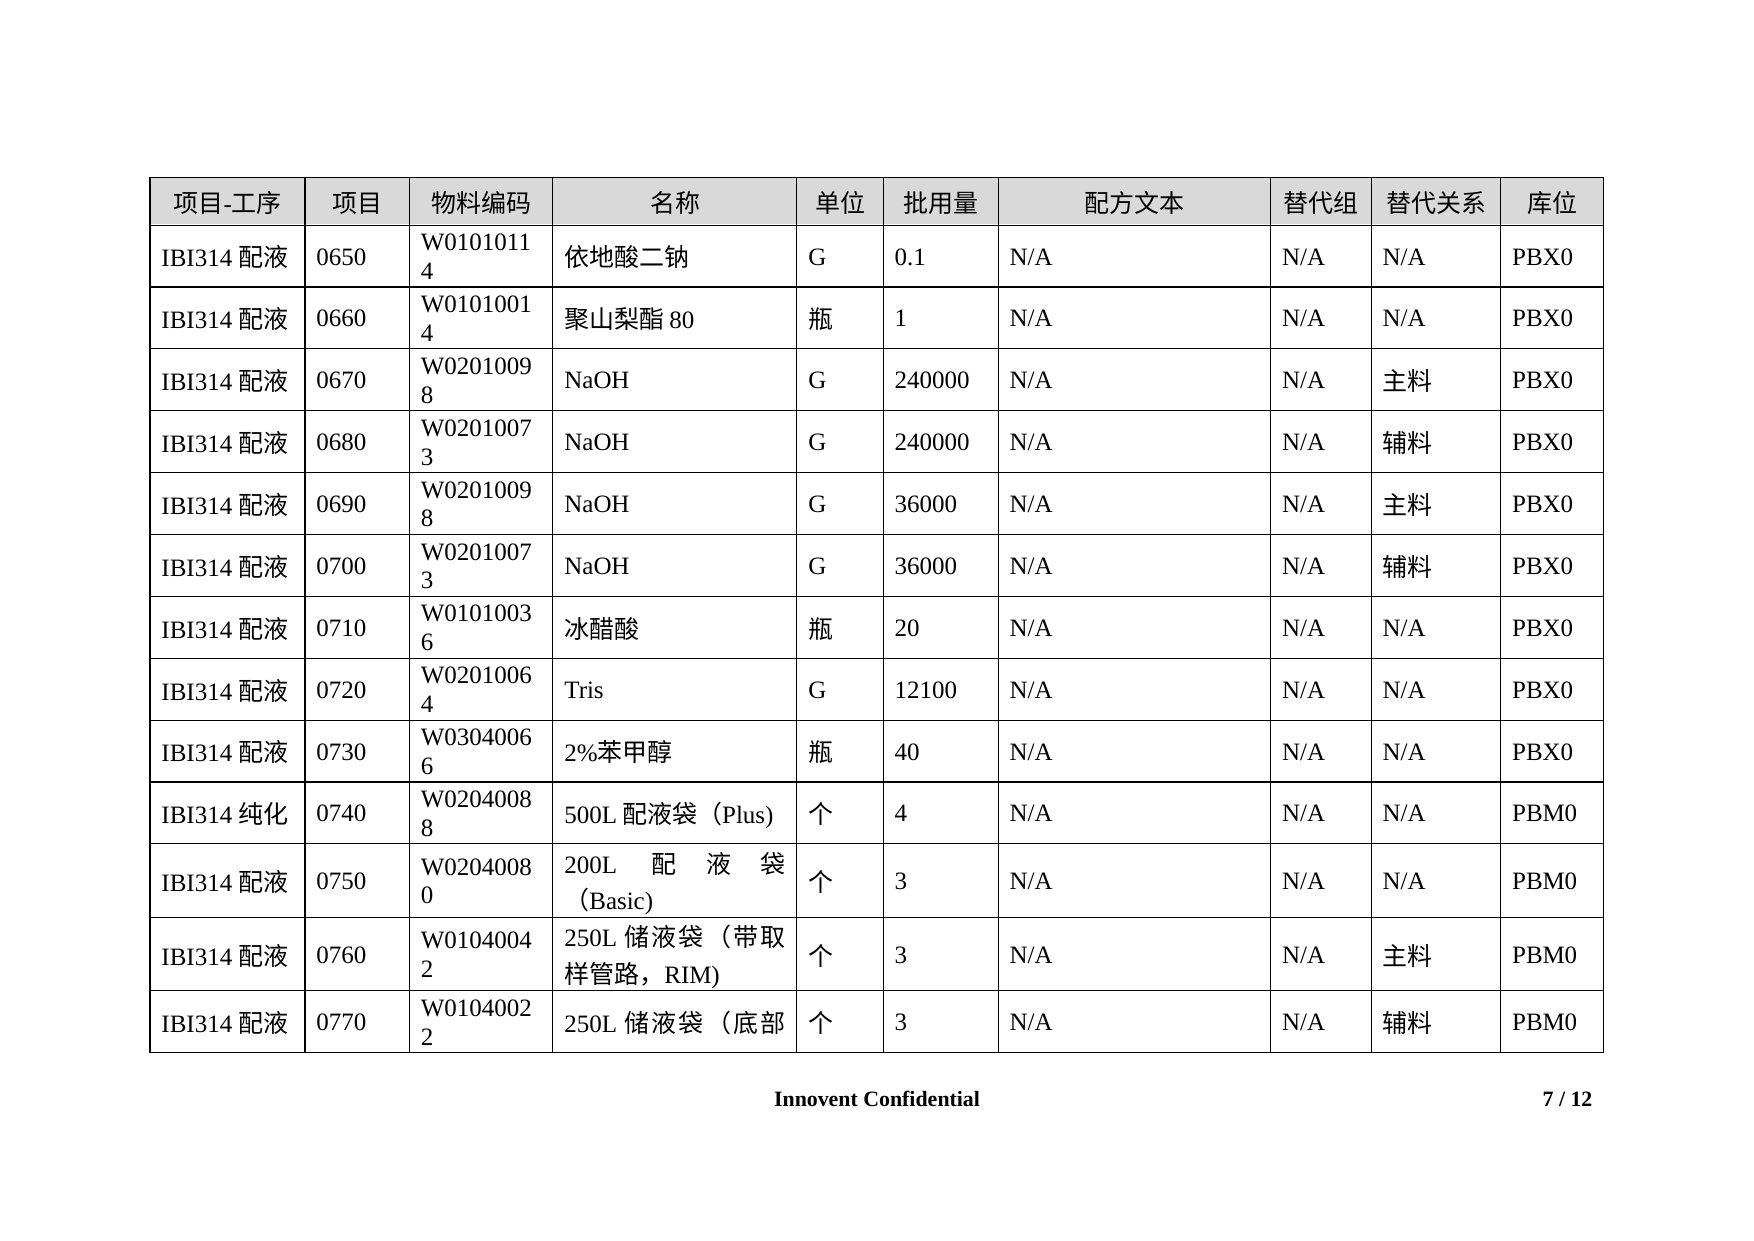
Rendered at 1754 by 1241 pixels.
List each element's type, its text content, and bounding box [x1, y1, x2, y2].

table_cell N/A [1271, 288, 1371, 348]
table_cell N/A [999, 918, 1270, 990]
table_cell IBI314 配液 [151, 349, 304, 410]
table_cell 500L配液袋（Plus) [553, 783, 796, 843]
table_cell G [797, 349, 883, 410]
table_cell W01010014 [410, 288, 552, 348]
table_cell IBI314 纯化 [151, 783, 304, 843]
table_header 替代关系 [1372, 178, 1500, 224]
table_cell W02040080 [410, 844, 552, 917]
table_header 单位 [797, 178, 883, 224]
table_cell 0660 [306, 288, 409, 348]
table_cell 瓶 [797, 597, 883, 658]
table_cell PBX0 [1501, 288, 1603, 348]
table_cell G [797, 535, 883, 596]
table_cell PBM0 [1501, 783, 1603, 843]
table_cell 辅料 [1372, 991, 1500, 1052]
table_cell PBX0 [1501, 659, 1603, 719]
table_cell 2%苯甲醇 [553, 721, 796, 781]
table_cell N/A [999, 288, 1270, 348]
table_cell IBI314 配液 [151, 597, 304, 658]
table_cell 个 [797, 991, 883, 1052]
table_cell 3 [884, 918, 998, 990]
table_cell 0680 [306, 411, 409, 472]
table_cell 0740 [306, 783, 409, 843]
table_cell 0730 [306, 721, 409, 781]
table_cell 主料 [1372, 349, 1500, 410]
table_cell 3 [884, 844, 998, 917]
table_cell PBX0 [1501, 535, 1603, 596]
table_cell N/A [999, 226, 1270, 286]
table_cell NaOH [553, 411, 796, 472]
table_cell PBM0 [1501, 918, 1603, 990]
table_cell 36000 [884, 535, 998, 596]
table_cell N/A [999, 659, 1270, 719]
table_cell 0700 [306, 535, 409, 596]
table_cell 40 [884, 721, 998, 781]
table_cell W02010064 [410, 659, 552, 719]
table_cell 主料 [1372, 473, 1500, 534]
table_cell 瓶 [797, 721, 883, 781]
table_header 库位 [1501, 178, 1603, 224]
table_cell 0.1 [884, 226, 998, 286]
table_cell PBX0 [1501, 721, 1603, 781]
table_cell 3 [884, 991, 998, 1052]
table_cell N/A [999, 721, 1270, 781]
table_cell N/A [1372, 226, 1500, 286]
table_cell W01040042 [410, 918, 552, 990]
table_cell 4 [884, 783, 998, 843]
table_cell IBI314 配液 [151, 535, 304, 596]
table_header 批用量 [884, 178, 998, 224]
table_cell N/A [1271, 844, 1371, 917]
table_header 项目-工序 [151, 178, 304, 224]
table_cell N/A [1271, 597, 1371, 658]
table_header 配方文本 [999, 178, 1270, 224]
table_cell G [797, 226, 883, 286]
table_cell 0760 [306, 918, 409, 990]
table_cell IBI314 配液 [151, 844, 304, 917]
table_header 替代组 [1271, 178, 1371, 224]
table_cell IBI314 配液 [151, 659, 304, 719]
table_cell N/A [1372, 597, 1500, 658]
table_cell 240000 [884, 411, 998, 472]
table_cell 0690 [306, 473, 409, 534]
table_cell PBX0 [1501, 349, 1603, 410]
table_cell 聚山梨酯80 [553, 288, 796, 348]
table_cell N/A [1372, 783, 1500, 843]
table_cell 冰醋酸 [553, 597, 796, 658]
table_cell N/A [999, 473, 1270, 534]
table_cell G [797, 659, 883, 719]
table_cell 0710 [306, 597, 409, 658]
table_cell N/A [999, 349, 1270, 410]
table_header 项目 [306, 178, 409, 224]
table_cell IBI314 配液 [151, 226, 304, 286]
table_cell 1 [884, 288, 998, 348]
table_cell N/A [1271, 991, 1371, 1052]
table_header 物料编码 [410, 178, 552, 224]
table_cell N/A [1271, 473, 1371, 534]
table_cell N/A [1372, 844, 1500, 917]
table_cell W02010098 [410, 473, 552, 534]
table_cell N/A [1271, 411, 1371, 472]
table_cell PBM0 [1501, 991, 1603, 1052]
table_header 名称 [553, 178, 796, 224]
table_cell NaOH [553, 535, 796, 596]
table_cell 0750 [306, 844, 409, 917]
table_cell 瓶 [797, 288, 883, 348]
table_cell 200L配液袋（Basic) [553, 844, 796, 917]
table_cell N/A [1372, 721, 1500, 781]
table_cell N/A [999, 535, 1270, 596]
table_cell 36000 [884, 473, 998, 534]
table_cell W02040088 [410, 783, 552, 843]
table_cell N/A [999, 844, 1270, 917]
table_cell 依地酸二钠 [553, 226, 796, 286]
table_cell G [797, 411, 883, 472]
table_cell G [797, 473, 883, 534]
table_cell 0670 [306, 349, 409, 410]
table_cell W02010073 [410, 411, 552, 472]
table_cell PBX0 [1501, 597, 1603, 658]
table_cell 个 [797, 844, 883, 917]
table_cell NaOH [553, 349, 796, 410]
table_cell N/A [999, 991, 1270, 1052]
table_cell W01010114 [410, 226, 552, 286]
table_cell N/A [1372, 659, 1500, 719]
table_cell IBI314 配液 [151, 918, 304, 990]
table_cell PBX0 [1501, 411, 1603, 472]
table_cell 20 [884, 597, 998, 658]
table_cell NaOH [553, 473, 796, 534]
table_cell PBX0 [1501, 473, 1603, 534]
table_cell 0650 [306, 226, 409, 286]
table_cell N/A [1271, 349, 1371, 410]
table_cell 0720 [306, 659, 409, 719]
table_cell PBX0 [1501, 226, 1603, 286]
table_cell IBI314 配液 [151, 721, 304, 781]
table_cell W02010098 [410, 349, 552, 410]
table_cell 12100 [884, 659, 998, 719]
table_cell W02010073 [410, 535, 552, 596]
table_cell 个 [797, 783, 883, 843]
table_cell Tris [553, 659, 796, 719]
table_cell N/A [999, 783, 1270, 843]
table_cell 250L储液袋（底部出液） [553, 991, 796, 1052]
table_cell W03040066 [410, 721, 552, 781]
table_cell IBI314 配液 [151, 473, 304, 534]
table_cell 个 [797, 918, 883, 990]
table_cell W01040022 [410, 991, 552, 1052]
table_cell 辅料 [1372, 535, 1500, 596]
table_cell N/A [1271, 783, 1371, 843]
table_cell N/A [1271, 659, 1371, 719]
table_cell N/A [1271, 226, 1371, 286]
table_cell PBM0 [1501, 844, 1603, 917]
table_cell 辅料 [1372, 411, 1500, 472]
table_cell N/A [999, 411, 1270, 472]
table_cell N/A [1271, 721, 1371, 781]
table_cell 240000 [884, 349, 998, 410]
table_cell 250L储液袋（带取样管路，RIM) [553, 918, 796, 990]
table_cell IBI314 配液 [151, 288, 304, 348]
table_cell N/A [1372, 288, 1500, 348]
table_cell N/A [999, 597, 1270, 658]
table_cell N/A [1271, 918, 1371, 990]
table_cell IBI314 配液 [151, 411, 304, 472]
table_cell N/A [1271, 535, 1371, 596]
table_cell 0770 [306, 991, 409, 1052]
table_cell W01010036 [410, 597, 552, 658]
table_cell IBI314 配液 [151, 991, 304, 1052]
table_cell 主料 [1372, 918, 1500, 990]
